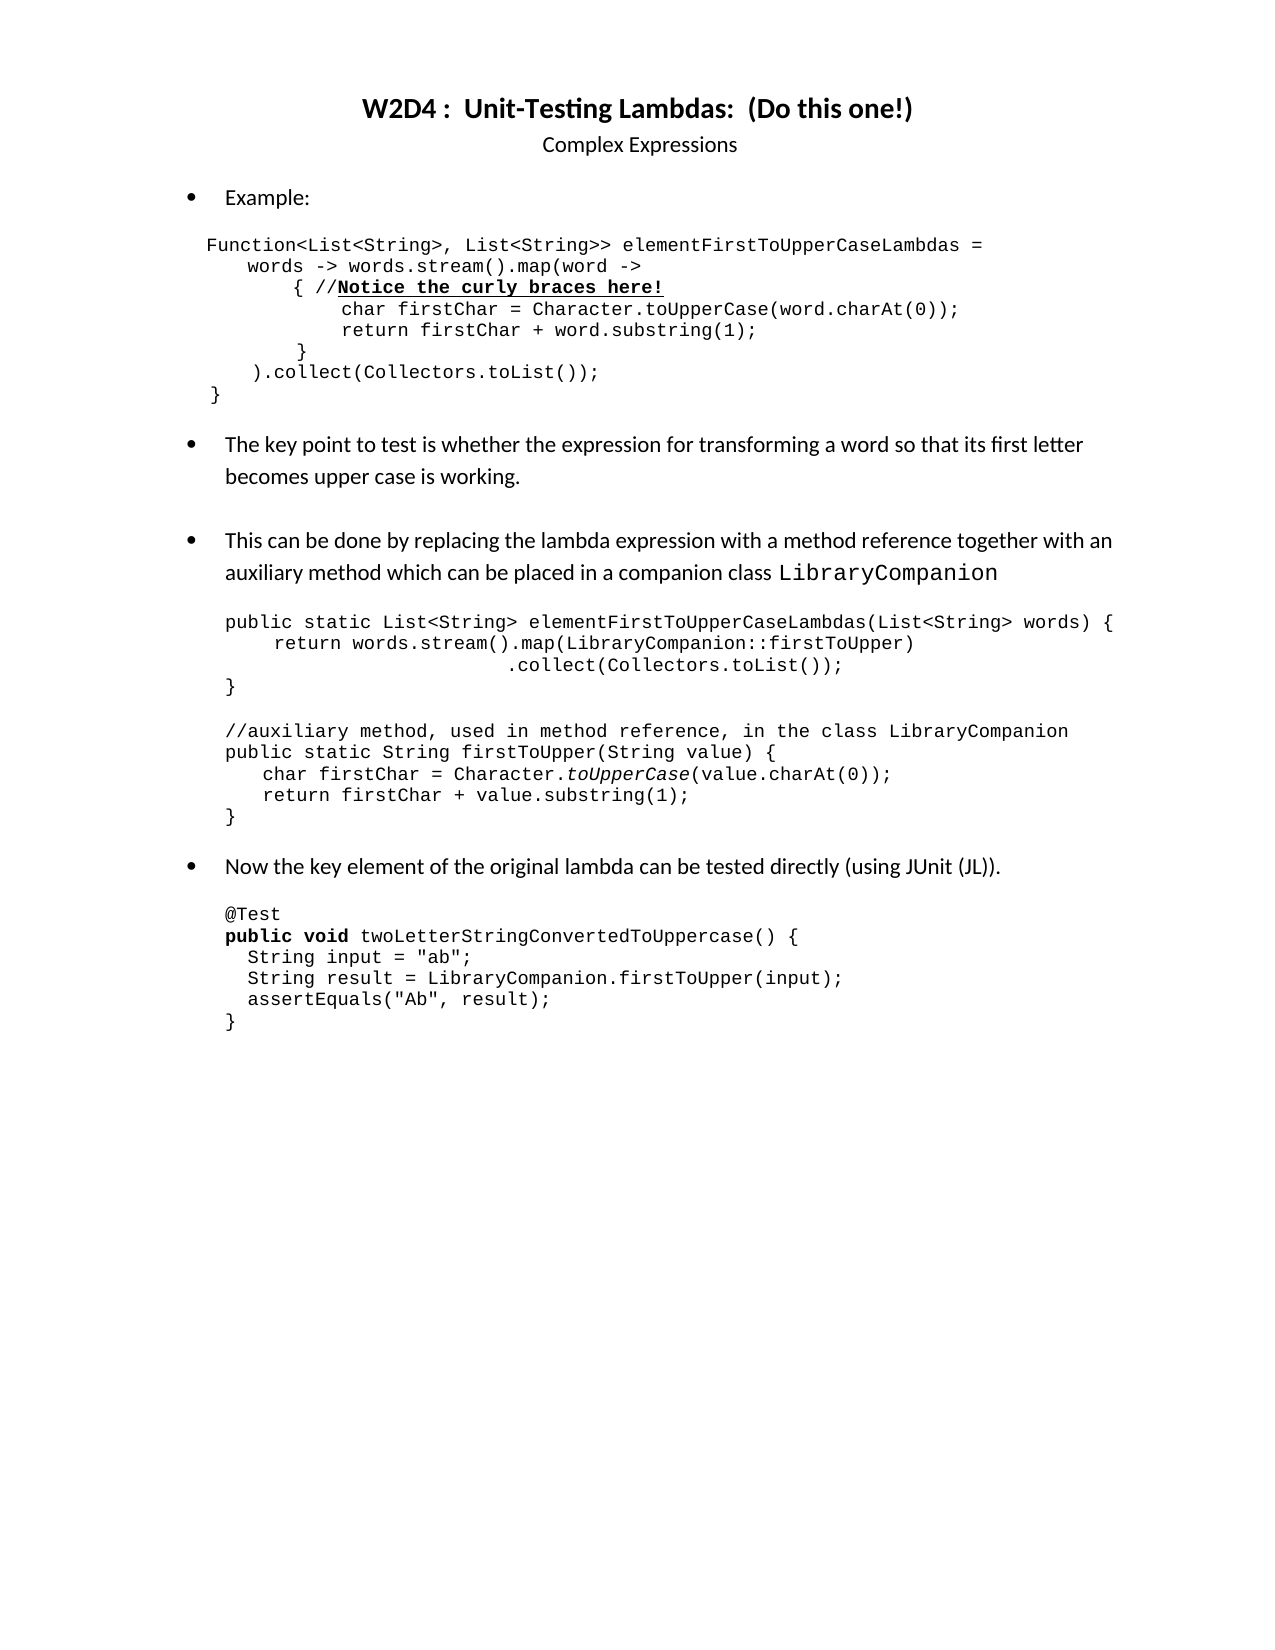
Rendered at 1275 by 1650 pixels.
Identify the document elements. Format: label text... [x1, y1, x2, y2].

text } [225, 1011, 1125, 1033]
text words -> words.stream().map(word -> { //Notice the curly braces here! [225, 257, 1125, 299]
text } [187, 677, 1125, 698]
text } [187, 807, 1125, 828]
text public void twoLetterStringConvertedToUppercase() { [225, 926, 1125, 948]
text return firstChar + word.substring(1); [150, 321, 1125, 342]
text @Test [225, 905, 1125, 926]
list This can be done by replacing the lambda expression with a method reference together with an auxiliary method which can be placed in a companion class LibraryCompanion [187, 526, 1125, 588]
text } [150, 384, 1125, 406]
list Example: [187, 183, 1125, 211]
text return firstChar + value.substring(1); [150, 786, 1125, 807]
text assertEquals("Ab", result); [225, 990, 1125, 1011]
list The key point to test is whether the expression for transforming a word so that its first letter becomes upper case is working. [187, 430, 1125, 522]
text char firstChar = Character.toUpperCase(word.charAt(0)); [150, 299, 1125, 321]
text ).collect(Collectors.toList()); [150, 363, 1125, 384]
text public static List<String> elementFirstToUpperCaseLambdas(List<String> words) { [187, 613, 1125, 634]
text return words.stream().map(LibraryCompanion::firstToUpper) .collect(Collectors.toList()); [225, 634, 1125, 677]
text public static String firstToUpper(String value) { [187, 743, 1125, 764]
text W2D4 : Unit-Testing Lambdas: (Do this one!) Complex Expressions [150, 90, 1125, 158]
text //auxiliary method, used in method reference, in the class LibraryCompanion [187, 722, 1125, 743]
text Function<List<String>, List<String>> elementFirstToUpperCaseLambdas = [150, 236, 1125, 257]
text String input = "ab"; [225, 948, 1125, 969]
text String result = LibraryCompanion.firstToUpper(input); [225, 969, 1125, 990]
text char firstChar = Character.toUpperCase(value.charAt(0)); [150, 764, 1125, 786]
list Now the key element of the original lambda can be tested directly (using JUnit (JL)). [187, 852, 1125, 880]
text } [150, 342, 1125, 363]
